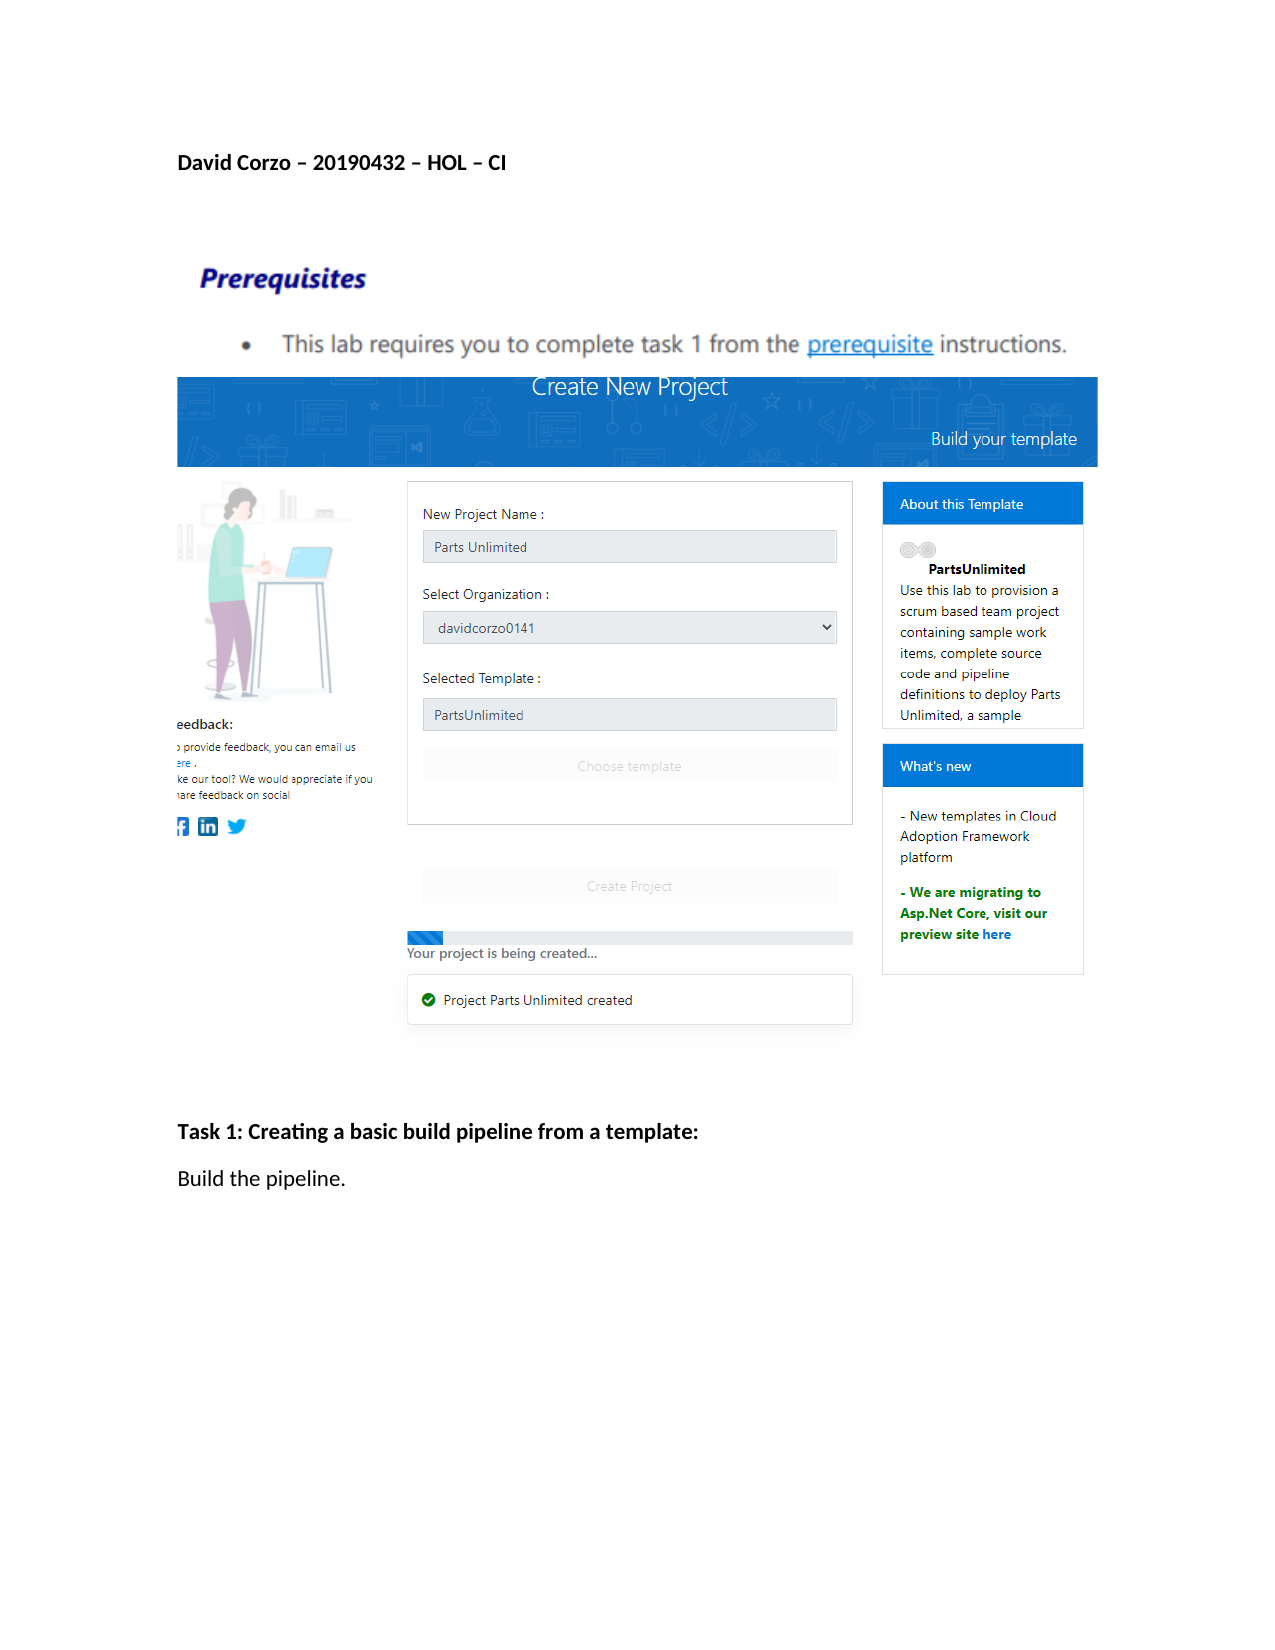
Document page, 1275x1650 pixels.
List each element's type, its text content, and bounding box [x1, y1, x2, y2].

text David Corzo – 20190432 – HOL – CI [177, 148, 1098, 176]
text Build the pipeline. [177, 1164, 1098, 1192]
text Task 1: Creating a basic build pipeline from a template: [177, 1116, 1098, 1145]
picture [177, 241, 1089, 376]
picture [177, 377, 1098, 1116]
